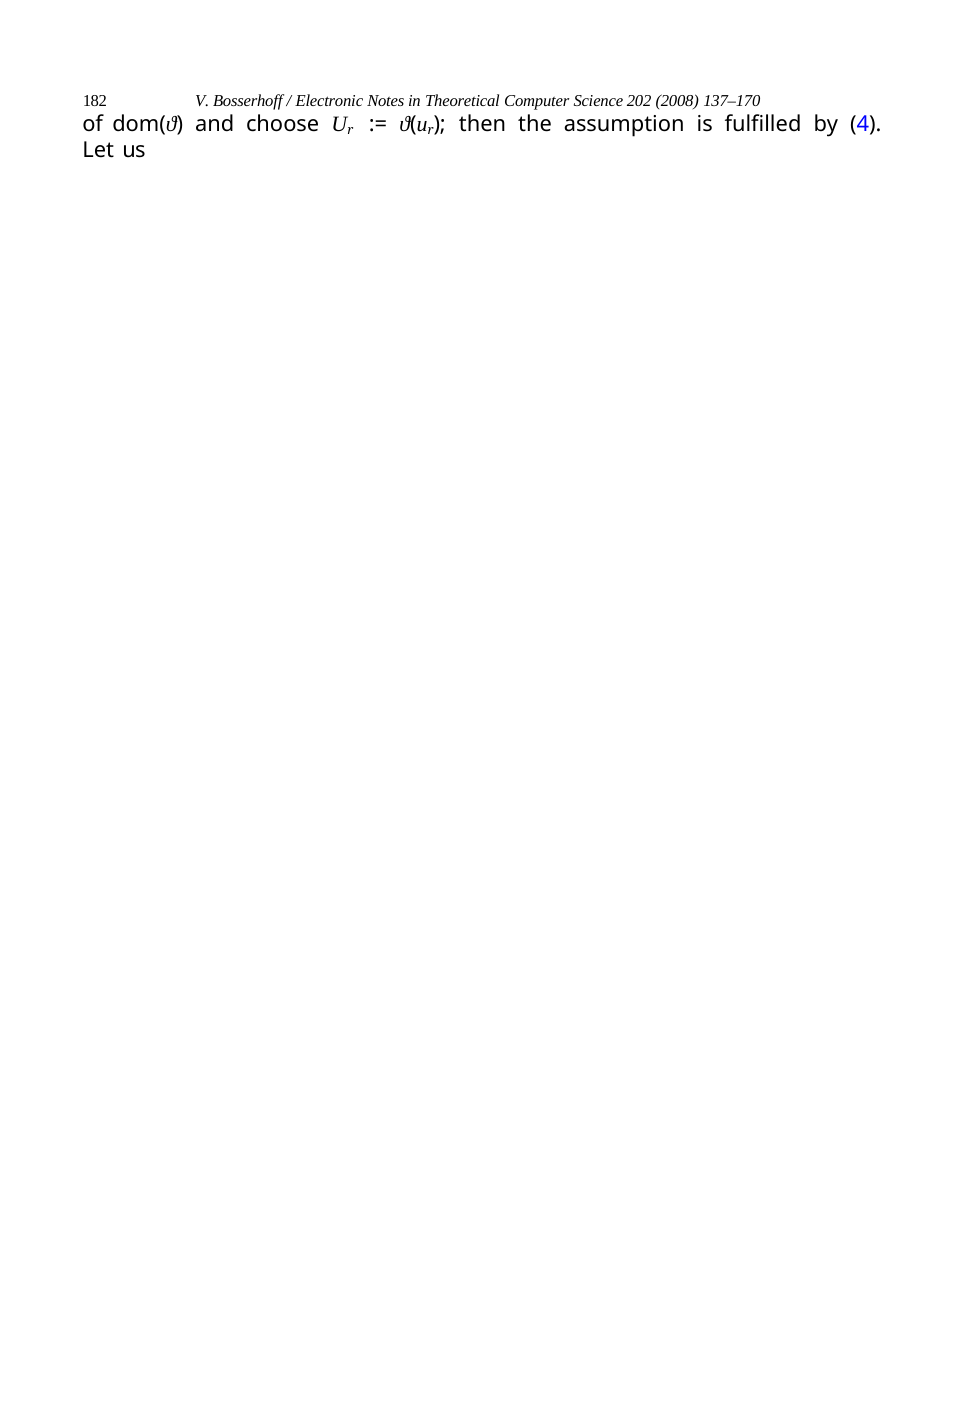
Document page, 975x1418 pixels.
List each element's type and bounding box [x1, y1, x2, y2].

list [82, 110, 881, 164]
